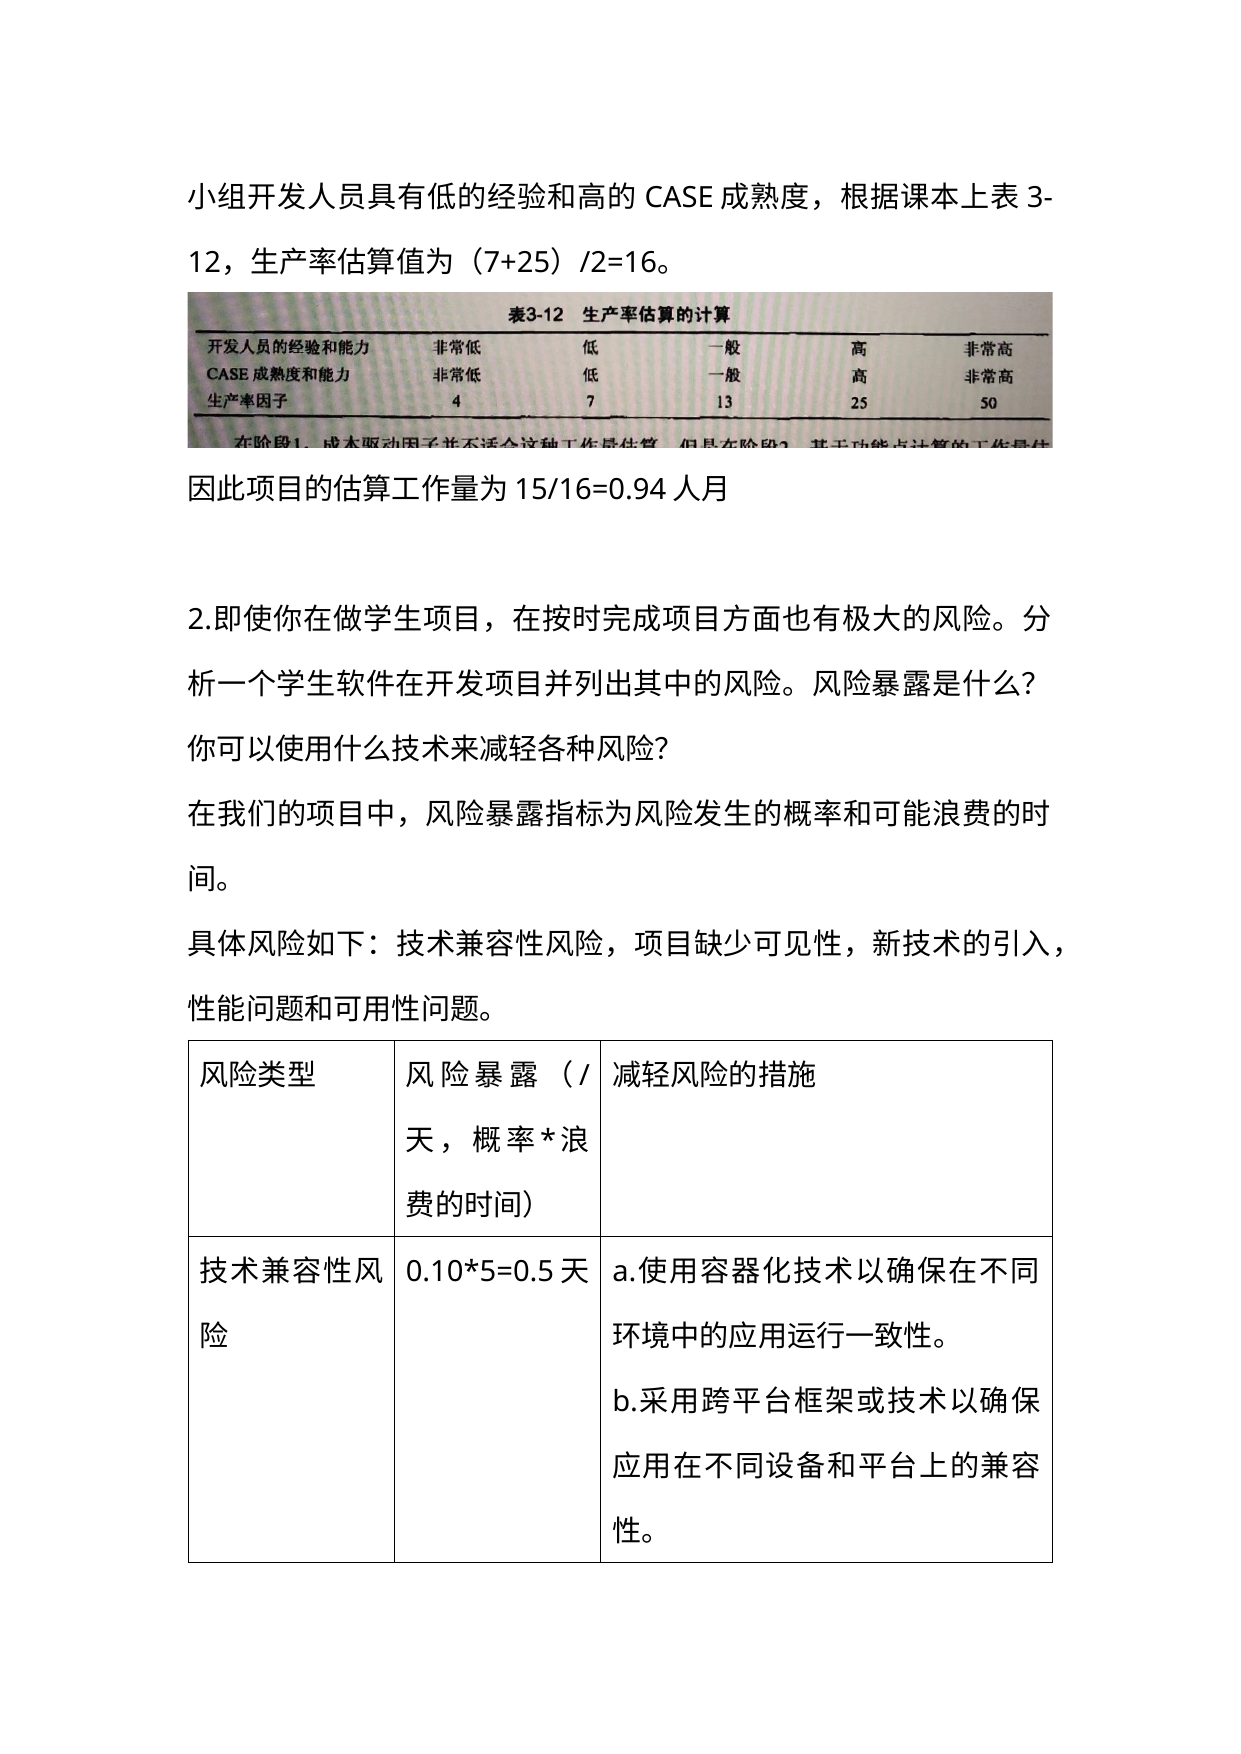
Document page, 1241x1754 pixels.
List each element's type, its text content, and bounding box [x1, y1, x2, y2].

table_header 风险暴露（/天，概率*浪费的时间） [395, 1041, 600, 1236]
table_cell 0.10*5=0.5天 [395, 1237, 600, 1562]
table_cell 技术兼容性风险 [189, 1237, 394, 1562]
text 小组开发人员具有低的经验和高的CASE成熟度，根据课本上表3-12，生产率估算值为（7+25）/2=16。 [187, 162, 1053, 292]
text 2.即使你在做学生项目，在按时完成项目方面也有极大的风险。分析一个学生软件在开发项目并列出其中的风险。风险暴露是什么？你可以使用什么技术来减轻各种风险？ [187, 584, 1053, 779]
text 具体风险如下：技术兼容性风险，项目缺少可见性，新技术的引入，性能问题和可用性问题。 [187, 909, 1053, 1039]
table_header 风险类型 [189, 1041, 394, 1236]
text 因此项目的估算工作量为15/16=0.94人月 [187, 454, 1053, 519]
text 在我们的项目中，风险暴露指标为风险发生的概率和可能浪费的时间。 [187, 779, 1053, 909]
picture [187, 292, 1053, 448]
table_cell a.使用容器化技术以确保在不同环境中的应用运行一致性。 b.采用跨平台框架或技术以确保应用在不同设备和平台上的兼容性。 [601, 1237, 1052, 1562]
table_header 减轻风险的措施 [601, 1041, 1052, 1236]
